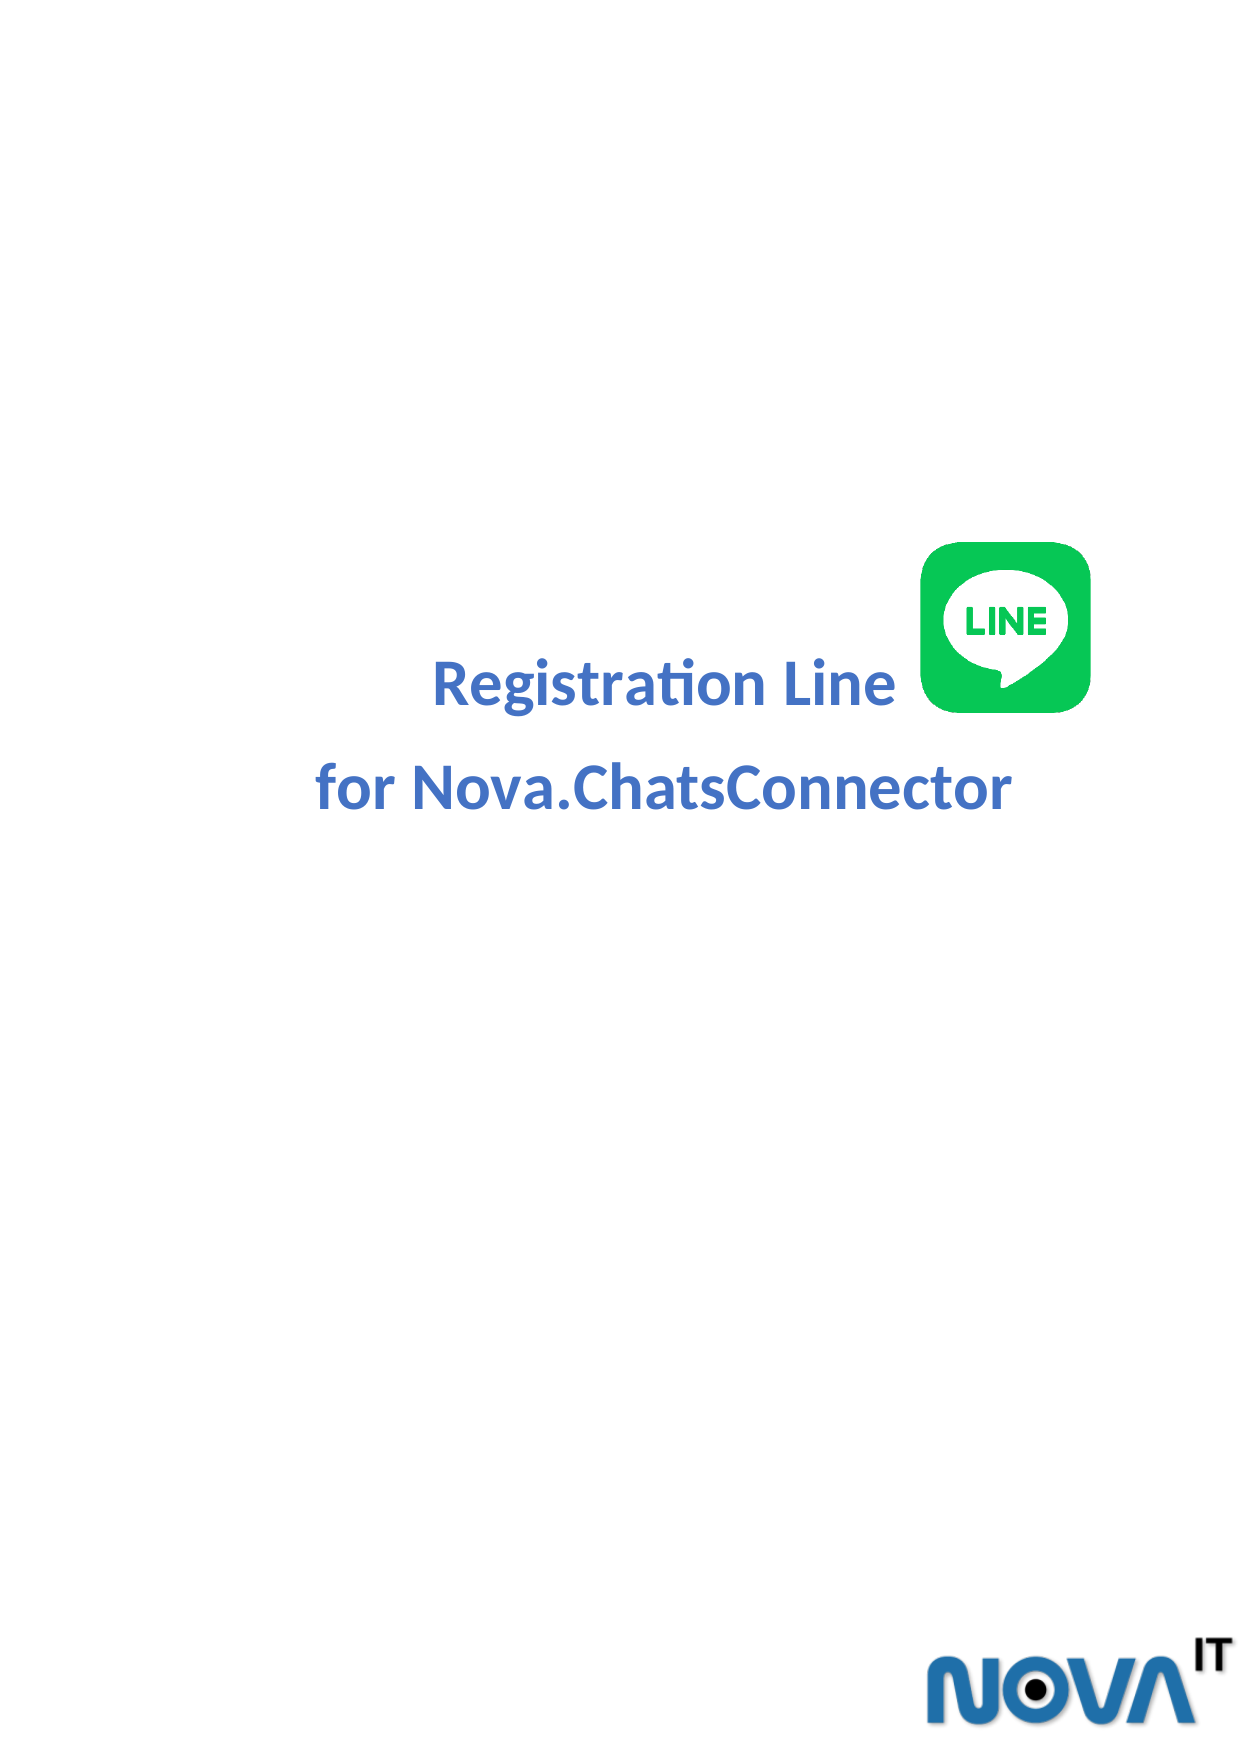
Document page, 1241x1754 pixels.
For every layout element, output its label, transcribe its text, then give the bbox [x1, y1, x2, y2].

picture [920, 542, 1091, 641]
text for Nova.ChatsConnector [177, 745, 1152, 826]
text Registration Line [177, 641, 1152, 722]
picture [918, 1613, 1241, 1754]
